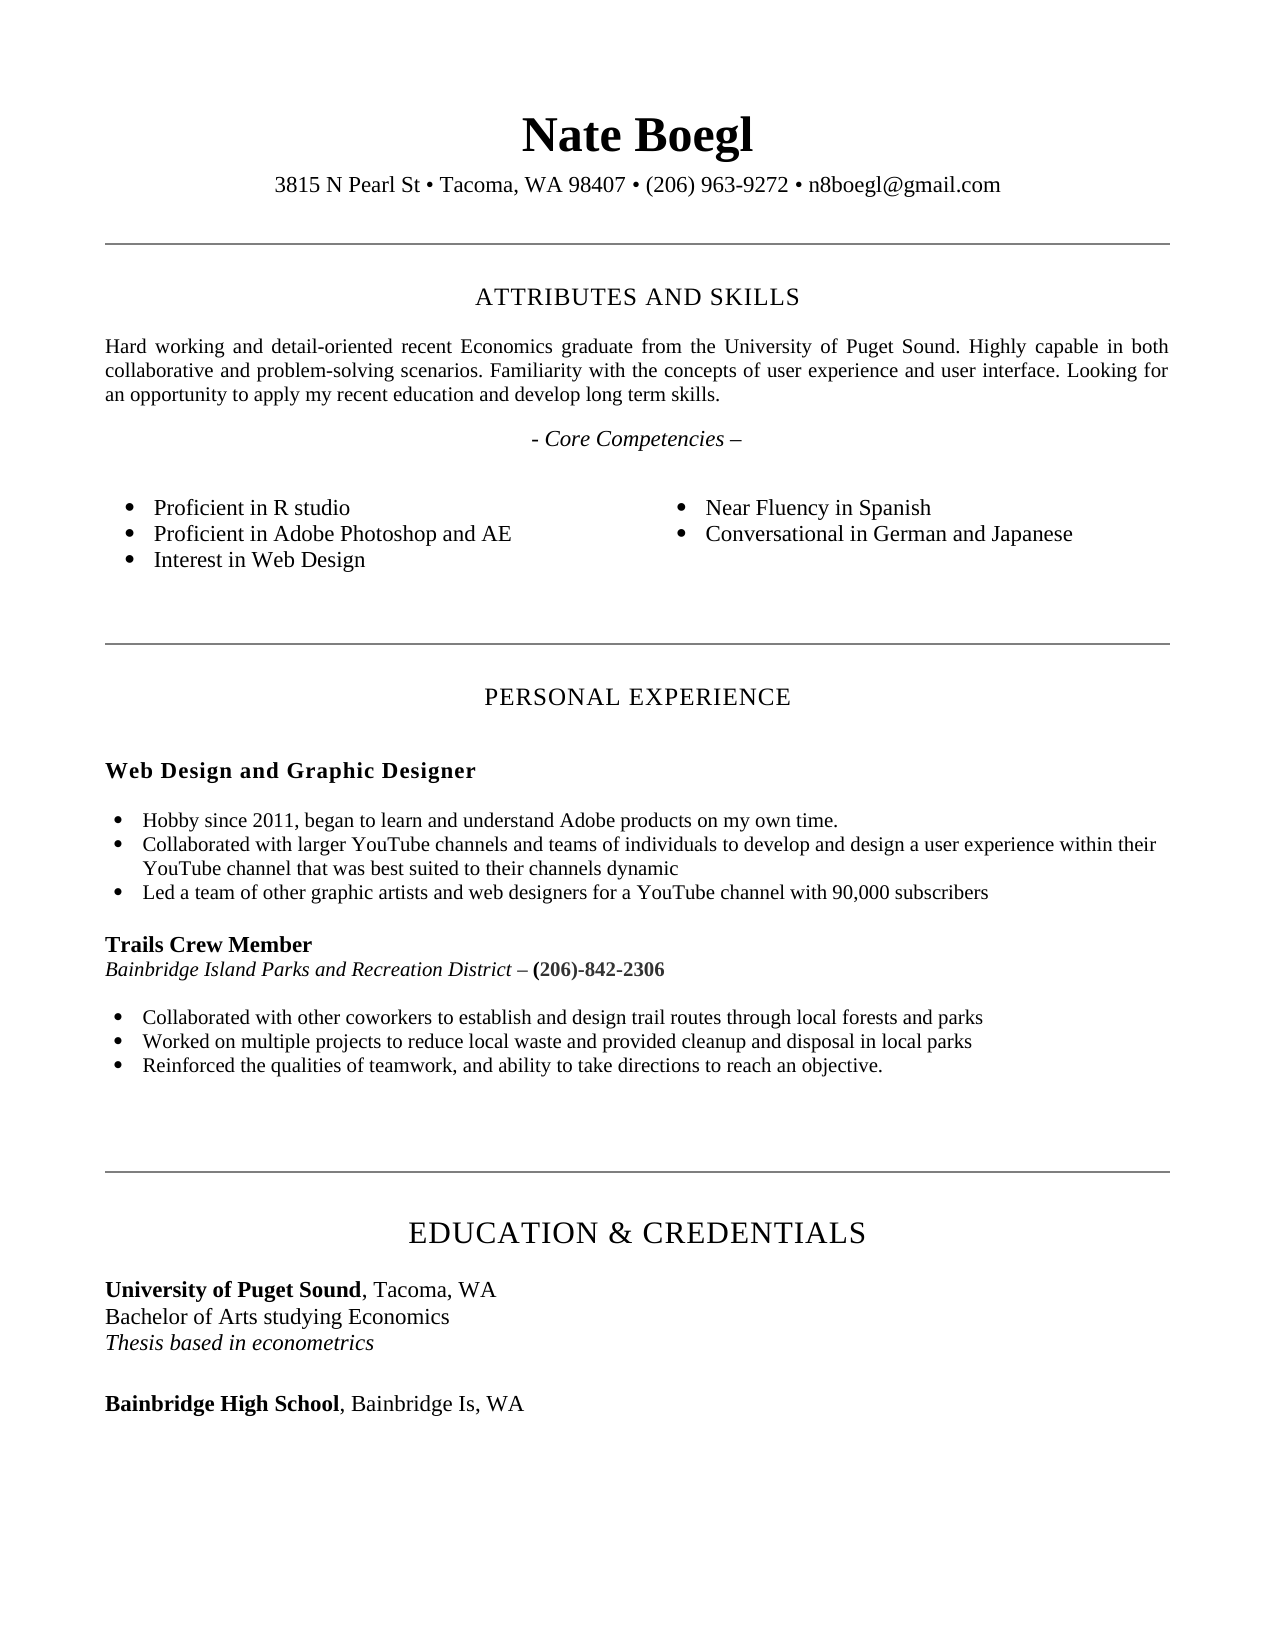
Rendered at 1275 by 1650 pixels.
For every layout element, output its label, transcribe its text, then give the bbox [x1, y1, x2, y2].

list Worked on multiple projects to reduce local waste and provided cleanup and disposal in local parks [114, 1029, 1170, 1053]
text Bainbridge Island Parks and Recreation District – (206)-842-2306 [105, 957, 1170, 981]
text Bachelor of Arts studying Economics [105, 1303, 1170, 1329]
text ATTRIBUTES AND SKILLS [105, 245, 1170, 311]
text Trails Crew Member [105, 931, 1170, 957]
text Bainbridge High School, Bainbridge Is, WA [105, 1389, 1170, 1416]
text PERSONAL EXPERIENCE [105, 645, 1170, 711]
text University of Puget Sound, Tacoma, WA [105, 1276, 1170, 1303]
text EDUCATION & CREDENTIALS [105, 1173, 1170, 1250]
text - Core Competencies – [105, 425, 1170, 451]
list Led a team of other graphic artists and web designers for a YouTube channel with 90,000 subscribers [114, 880, 1170, 904]
table_header Proficient in R studio Proficient in Adobe Photoshop and AE Interest in Web Design [105, 494, 657, 602]
text Web Design and Graphic Designer [105, 718, 1170, 783]
text Thesis based in econometrics [105, 1329, 1170, 1356]
list Collaborated with larger YouTube channels and teams of individuals to develop and design a user experience within their YouTube channel that was best suited to their channels dynamic [114, 832, 1170, 880]
text 3815 N Pearl St • Tacoma, WA 98407 • (206) 963-9272 • n8boegl@gmail.com [105, 171, 1170, 197]
text Hard working and detail-oriented recent Economics graduate from the University of Puget Sound. Highly capable in both collaborative and problem-solving scenarios. Familiarity with the concepts of user experience and user interface. Looking for an opportunity to apply my recent education and develop long term skills. [105, 334, 1170, 406]
table_header Near Fluency in Spanish Conversational in German and Japanese [657, 494, 1170, 602]
list Collaborated with other coworkers to establish and design trail routes through local forests and parks [114, 1004, 1170, 1029]
title Nate Boegl [105, 105, 1170, 162]
list Hobby since 2011, began to learn and understand Adobe products on my own time. [114, 808, 1170, 832]
list Reinforced the qualities of teamwork, and ability to take directions to reach an objective. [114, 1053, 1170, 1077]
